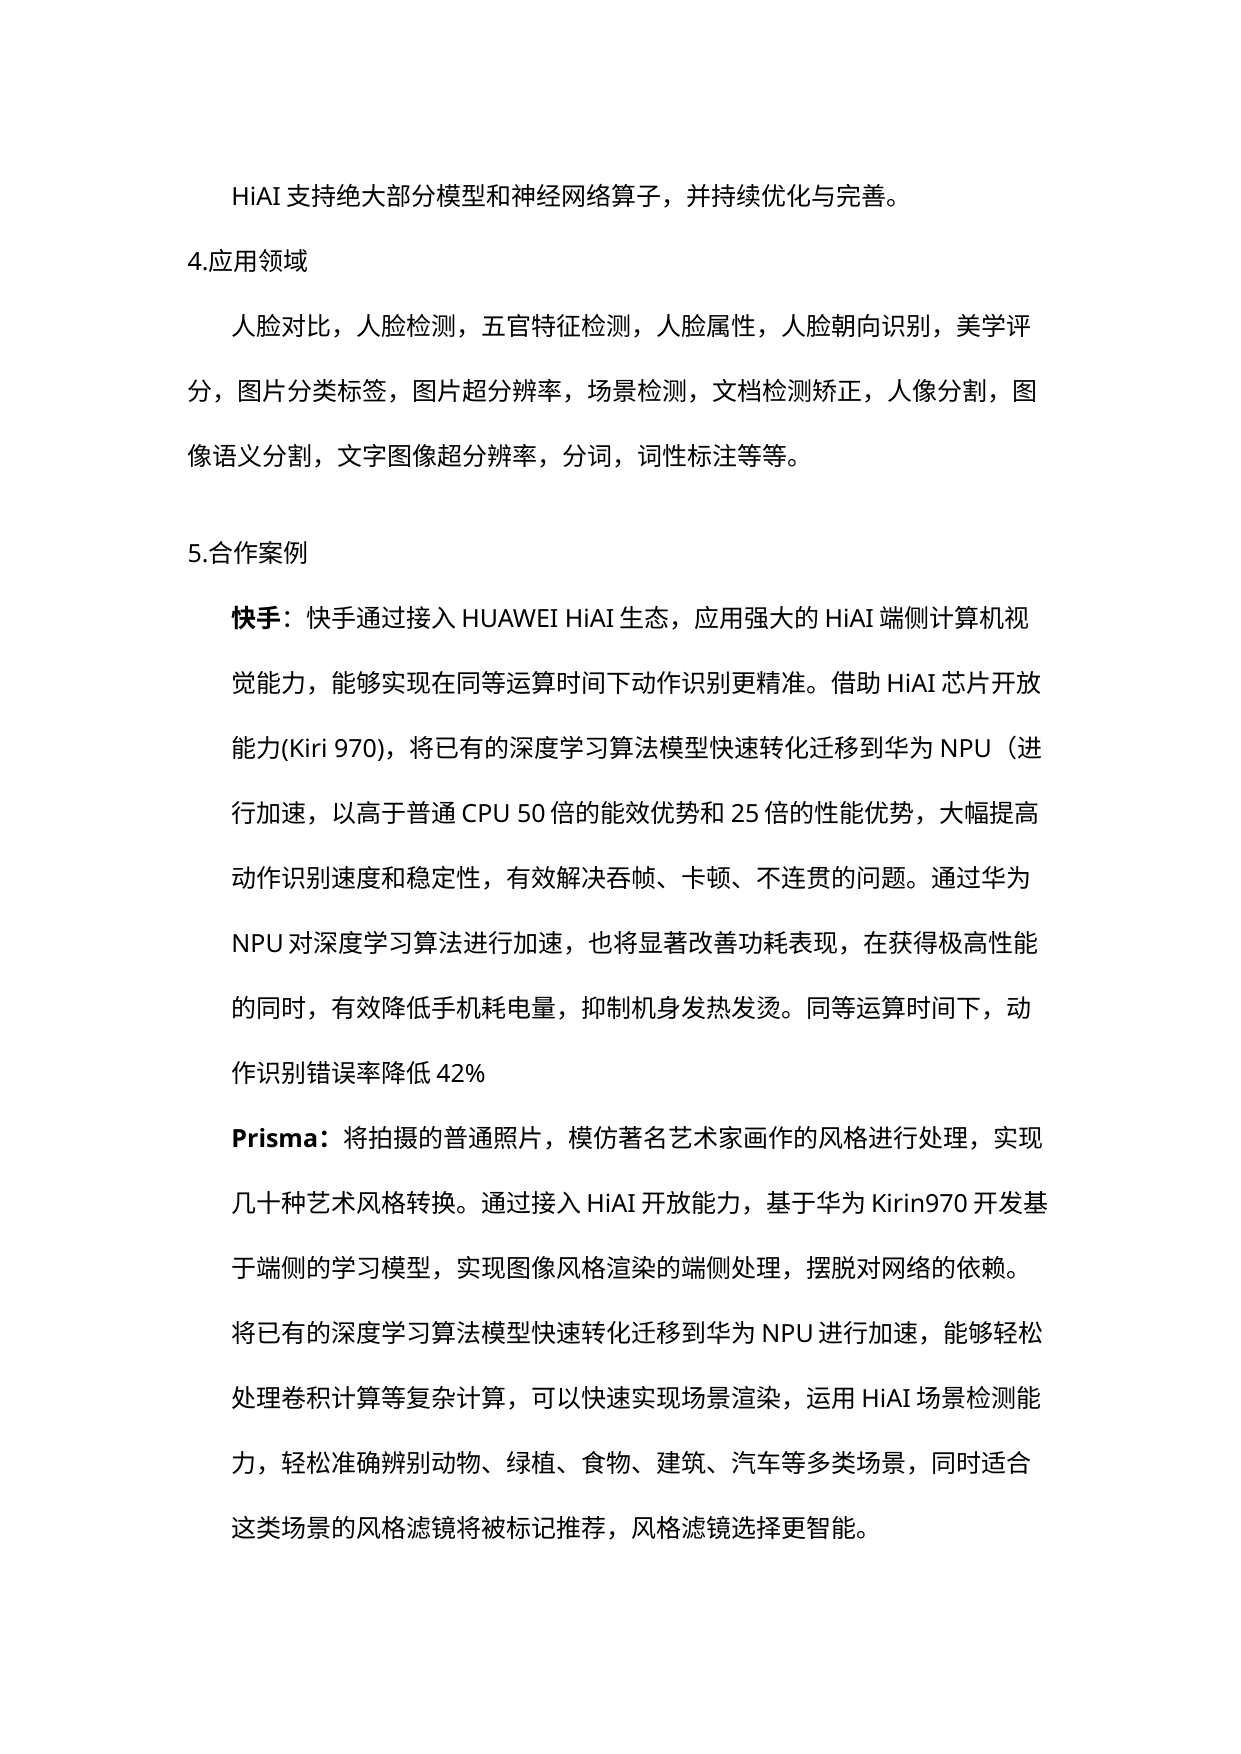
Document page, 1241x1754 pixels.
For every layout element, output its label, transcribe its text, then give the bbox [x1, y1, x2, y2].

text 快手：快手通过接入HUAWEI HiAI生态，应用强大的HiAI端侧计算机视觉能力，能够实现在同等运算时间下动作识别更精准。借助HiAI芯片开放能力(Kiri 970)，将已有的深度学习算法模型快速转化迁移到华为NPU（进行加速，以高于普通CPU 50倍的能效优势和25倍的性能优势，大幅提高动作识别速度和稳定性，有效解决吞帧、卡顿、不连贯的问题。通过华为NPU对深度学习算法进行加速，也将显著改善功耗表现，在获得极高性能的同时，有效降低手机耗电量，抑制机身发热发烫。同等运算时间下，动作识别错误率降低42% [231, 584, 1053, 1104]
text HiAI支持绝大部分模型和神经网络算子，并持续优化与完善。 [231, 162, 1053, 227]
text Prisma：将拍摄的普通照片，模仿著名艺术家画作的风格进行处理，实现几十种艺术风格转换。通过接入HiAI开放能力，基于华为Kirin970开发基于端侧的学习模型，实现图像风格渲染的端侧处理，摆脱对网络的依赖。将已有的深度学习算法模型快速转化迁移到华为NPU进行加速，能够轻松处理卷积计算等复杂计算，可以快速实现场景渲染，运用HiAI场景检测能力，轻松准确辨别动物、绿植、食物、建筑、汽车等多类场景，同时适合这类场景的风格滤镜将被标记推荐，风格滤镜选择更智能。 [231, 1104, 1053, 1559]
text 人脸对比，人脸检测，五官特征检测，人脸属性，人脸朝向识别，美学评分，图片分类标签，图片超分辨率，场景检测，文档检测矫正，人像分割，图像语义分割，文字图像超分辨率，分词，词性标注等等。 [187, 292, 1053, 487]
text 5.合作案例 [187, 519, 1053, 584]
text 4.应用领域 [187, 227, 1053, 292]
